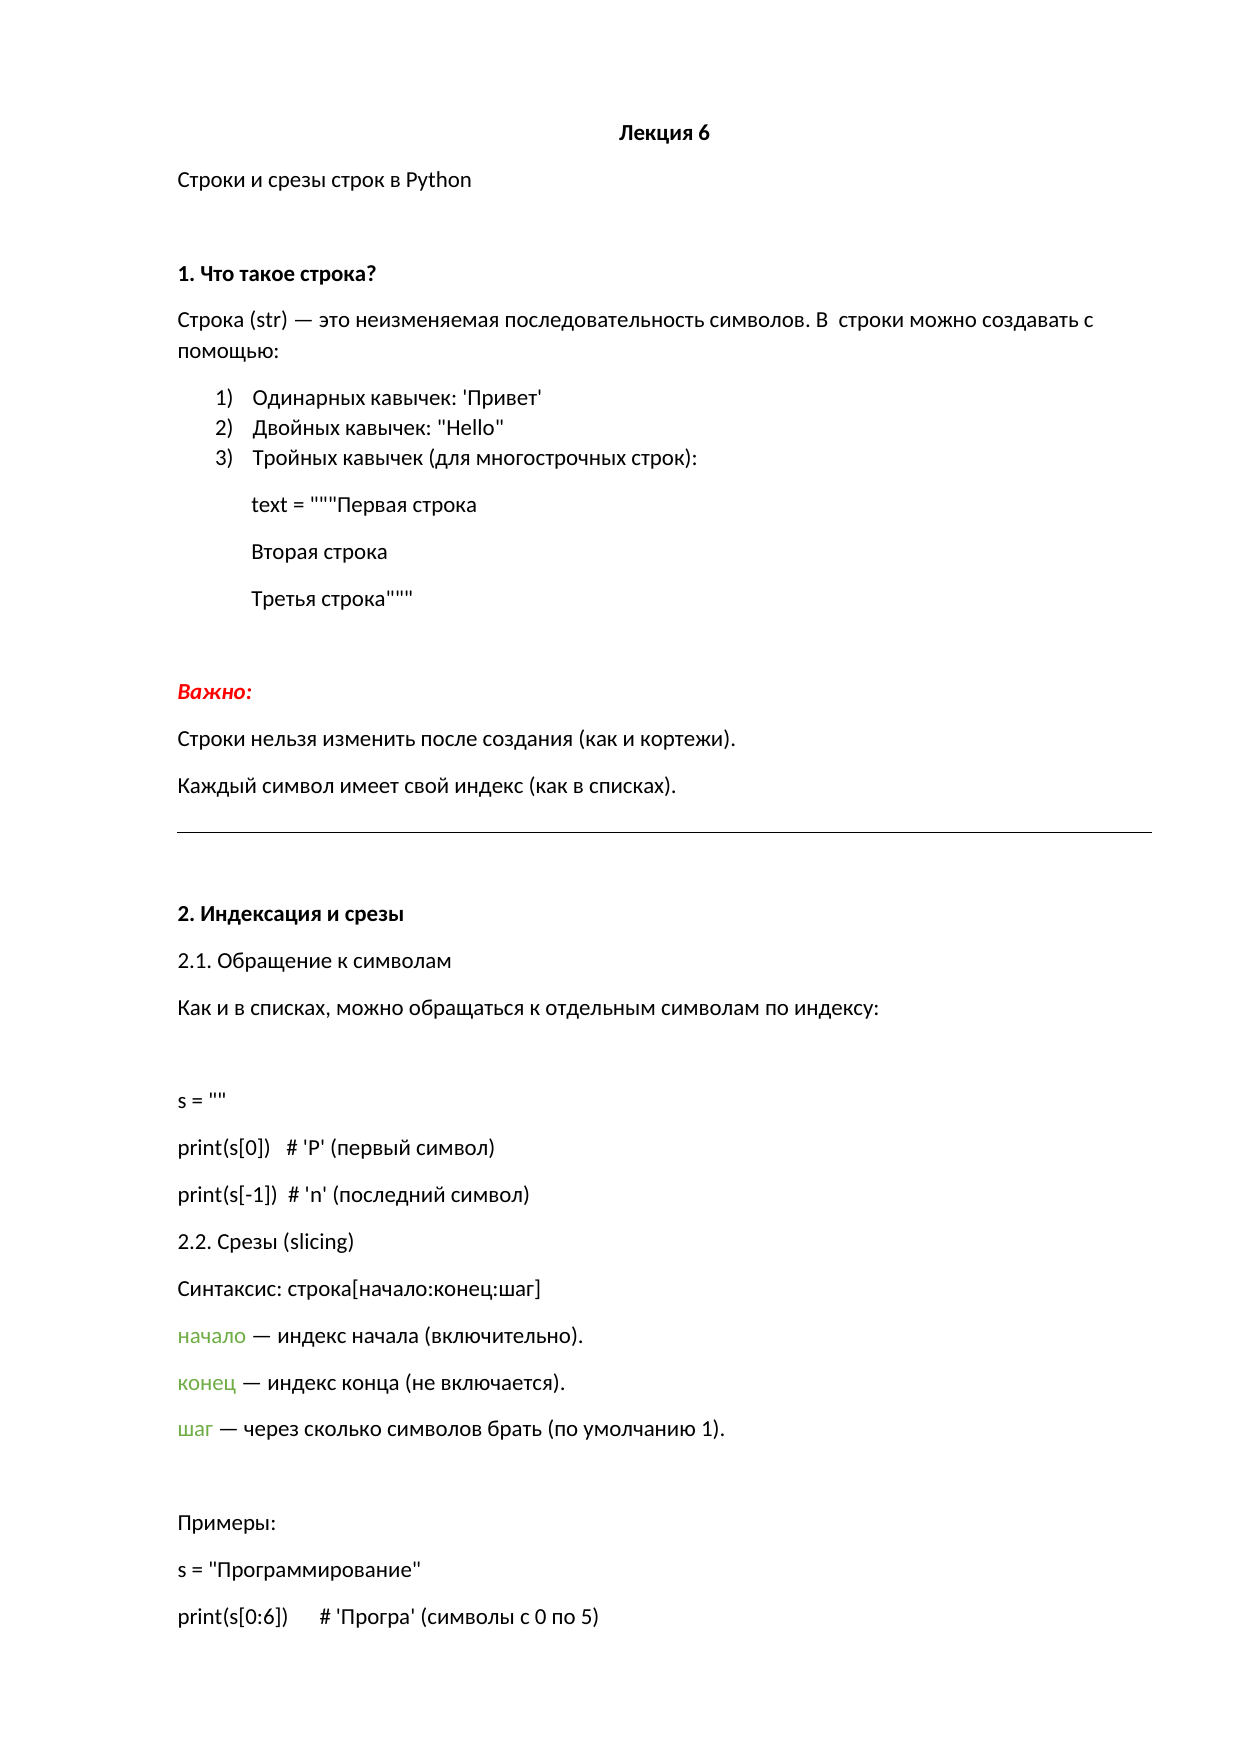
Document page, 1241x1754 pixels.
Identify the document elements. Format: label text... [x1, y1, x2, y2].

text шаг — через сколько символов брать (по умолчанию 1). [177, 1414, 1152, 1442]
text Строки и срезы строк в Python [177, 165, 1152, 193]
text Строка (str) — это неизменяемая последовательность символов. В строки можно создавать с помощью: [177, 306, 1152, 364]
text Строки нельзя изменить после создания (как и кортежи). [177, 724, 1152, 752]
text Важно: [177, 677, 1152, 706]
text print(s[0:6]) # 'Програ' (символы с 0 по 5) [177, 1602, 1152, 1630]
text text = """Первая строка [251, 490, 1152, 518]
text s = "Программирование" [177, 1555, 1152, 1583]
text print(s[0]) # 'P' (первый символ) [177, 1133, 1152, 1161]
text Синтаксис: строка[начало:конец:шаг] [177, 1274, 1152, 1302]
text 1. Что такое строка? [177, 259, 1152, 287]
text Лекция 6 [177, 118, 1152, 146]
text конец — индекс конца (не включается). [177, 1368, 1152, 1396]
text Как и в списках, можно обращаться к отдельным символам по индексу: [177, 993, 1152, 1021]
text s = "" [177, 1086, 1152, 1114]
text Примеры: [177, 1508, 1152, 1536]
text print(s[-1]) # 'n' (последний символ) [177, 1180, 1152, 1208]
text Вторая строка [251, 537, 1152, 565]
text Третья строка""" [251, 584, 1152, 612]
text 2.2. Срезы (slicing) [177, 1227, 1152, 1255]
list Одинарных кавычек: 'Привет' [215, 383, 1152, 411]
text начало — индекс начала (включительно). [177, 1321, 1152, 1349]
list Двойных кавычек: "Hello" [215, 413, 1152, 441]
text 2. Индексация и срезы [177, 899, 1152, 927]
text Каждый символ имеет свой индекс (как в списках). [177, 771, 1152, 832]
list Тройных кавычек (для многострочных строк): [215, 443, 1152, 471]
text 2.1. Обращение к символам [177, 946, 1152, 974]
